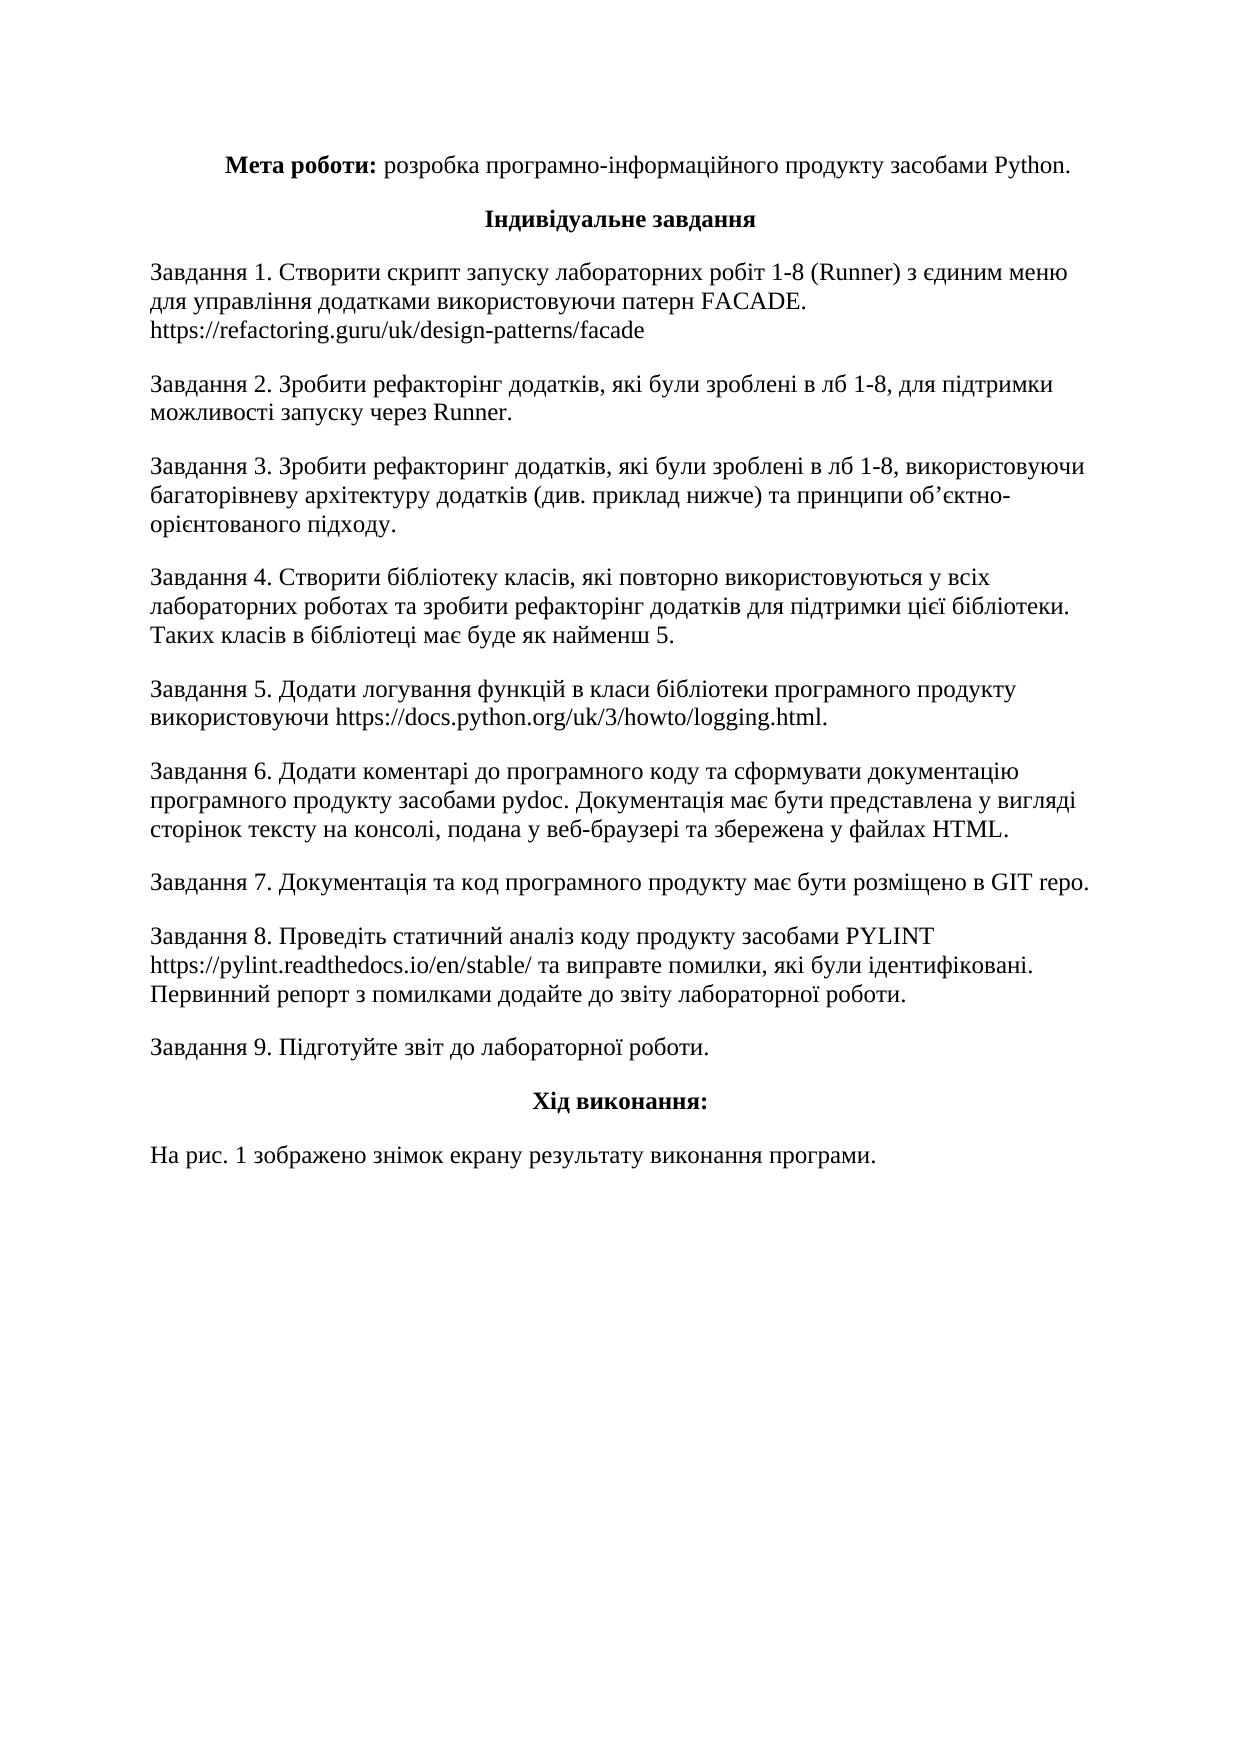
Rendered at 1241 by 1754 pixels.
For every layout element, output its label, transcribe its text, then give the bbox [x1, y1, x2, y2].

text Завдання 2. Зробити рефакторінг додатків, які були зроблені в лб 1-8, для підтримки можливості запуску через Runner. [150, 369, 1090, 426]
text Завдання 3. Зробити рефакторинг додатків, які були зроблені в лб 1-8, використовуючи багаторівневу архітектуру додатків (див. приклад нижче) та принципи об’єктно-орієнтованого підходу. [150, 451, 1090, 537]
text Мета роботи: розробка програмно-інформаційного продукту засобами Python. [150, 150, 1090, 179]
text Завдання 8. Проведіть статичний аналіз коду продукту засобами PYLINT https://pylint.readthedocs.io/en/stable/ та виправте помилки, які були ідентифіковані. Первинний репорт з помилками додайте до звіту лабораторної роботи. [150, 921, 1090, 1007]
text Завдання 4. Створити бібліотеку класів, які повторно використовуються у всіх лабораторних роботах та зробити рефакторінг додатків для підтримки цієї бібліотеки. Таких класів в бібліотеці має буде як найменш 5. [150, 562, 1090, 649]
text Завдання 1. Створити скрипт запуску лабораторних робіт 1-8 (Runner) з єдиним меню для управління додатками використовуючи патерн FACADE. https://refactoring.guru/uk/design-patterns/facade [150, 257, 1090, 344]
text Завдання 6. Додати коментарі до програмного коду та сформувати документацію програмного продукту засобами pydoc. Документація має бути представлена у вигляді сторінок тексту на консолі, подана у веб-браузері та збережена у файлах HTML. [150, 756, 1090, 842]
text Завдання 7. Документація та код програмного продукту має бути розміщено в GIT repo. [150, 867, 1090, 896]
text Завдання 5. Додати логування функцій в класи бібліотеки програмного продукту використовуючи https://docs.python.org/uk/3/howto/logging.html. [150, 674, 1090, 731]
text Індивідуальне завдання [150, 204, 1090, 232]
text Хід виконання: [150, 1086, 1090, 1115]
text Завдання 9. Підготуйте звіт до лабораторної роботи. [150, 1032, 1090, 1061]
text На рис. 1 зображено знімок екрану результату виконання програми. [150, 1140, 1090, 1169]
